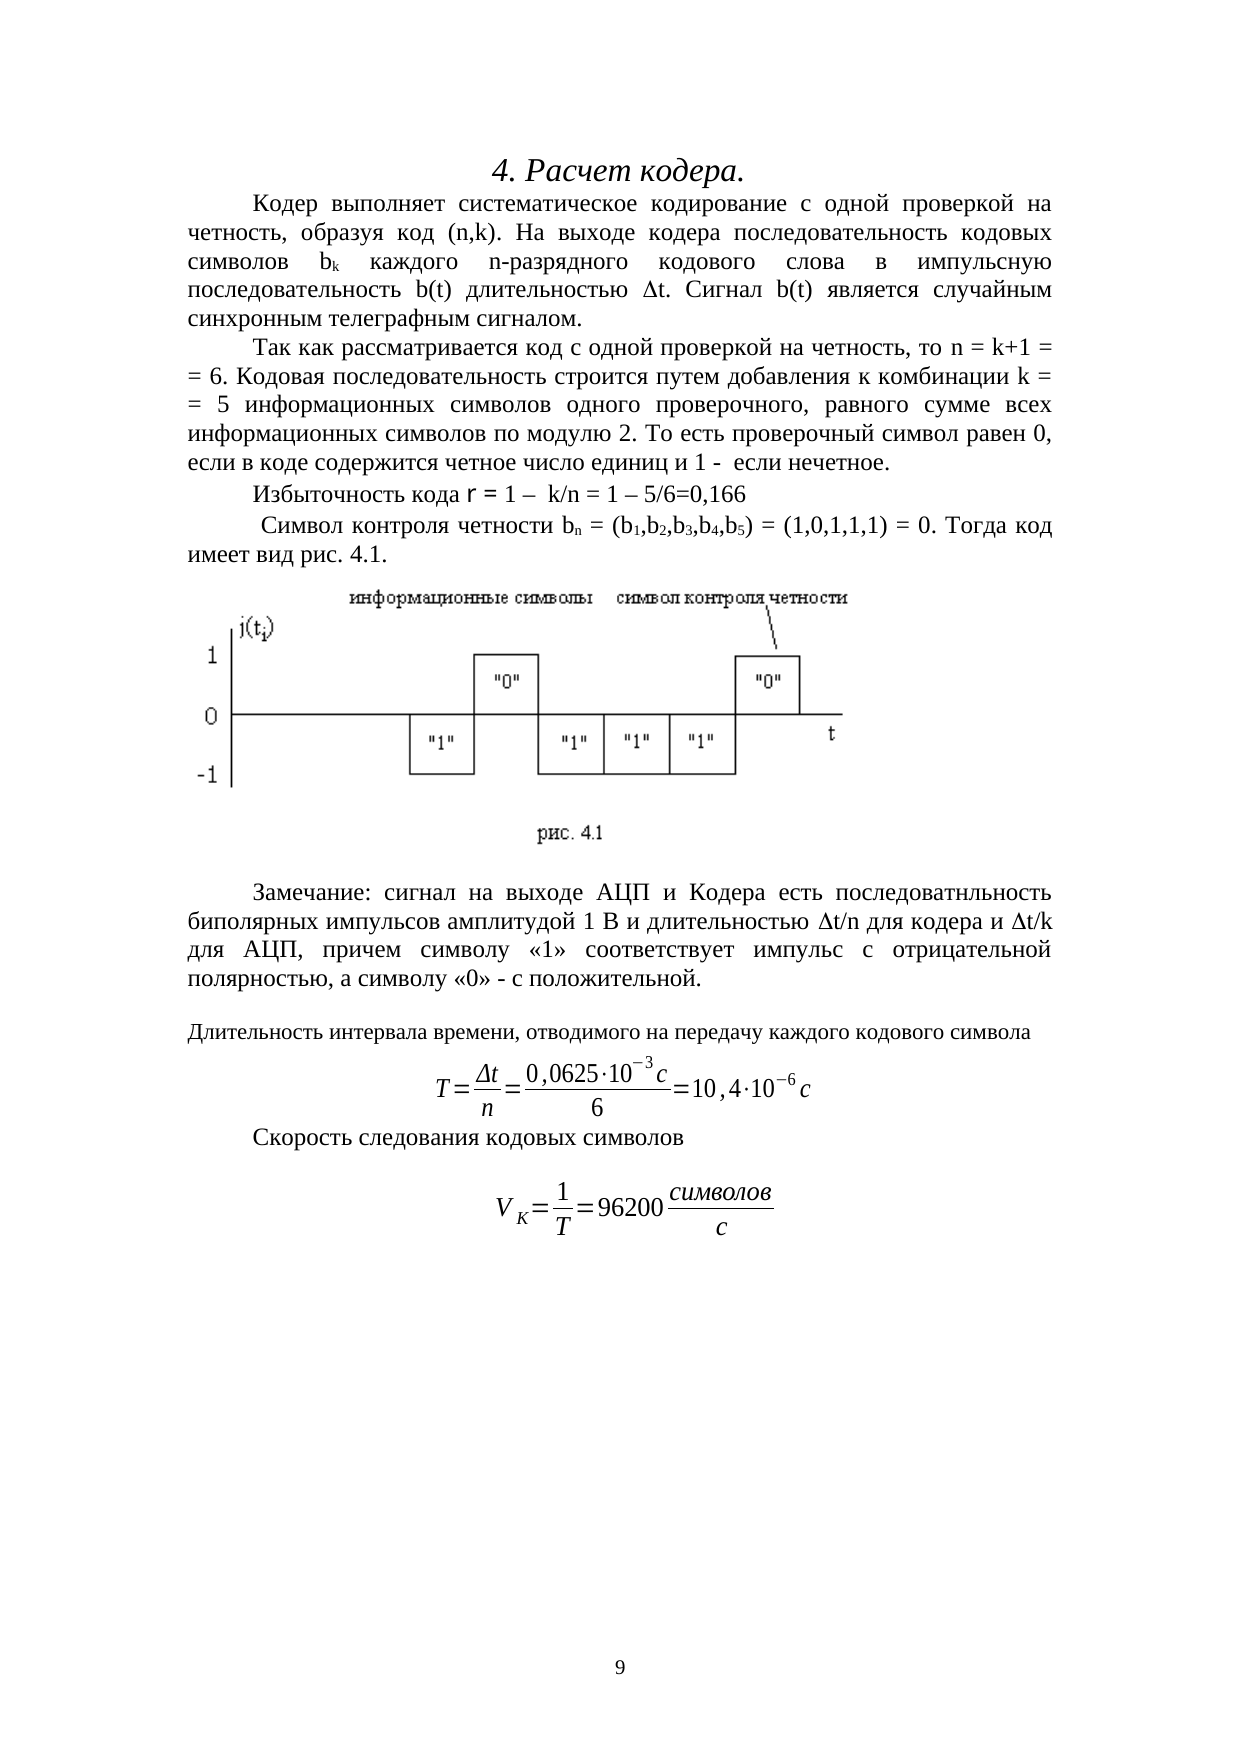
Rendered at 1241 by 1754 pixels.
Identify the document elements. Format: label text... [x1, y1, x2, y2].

text Избыточность кода r = 1 – k/n = 1 – 5/6=0,166 [187, 476, 1053, 510]
text Так как рассматривается код с одной проверкой на четность, то n = k+1 = = 6. Кодовая последовательность строится путем добавления к комбинации k = = 5 информационных символов одного проверочного, равного сумме всех информационных символов по модулю 2. То есть проверочный символ равен 0, если в коде содержится четное число единиц и 1 - если нечетное. [187, 332, 1053, 476]
text Длительность интервала времени, отводимого на передачу каждого кодового символа [187, 1018, 1053, 1045]
picture [195, 574, 856, 849]
text 4. Расчет кодера. [187, 150, 1053, 188]
text Символ контроля четности bn = (b1,b2,b3,b4,b5) = (1,0,1,1,1) = 0. Тогда код имеет вид рис. 4.1. [187, 510, 1053, 567]
text Кодер выполняет систематическое кодирование с одной проверкой на четность, образуя код (n,k). На выходе кодера последовательность кодовых символов bk каждого n-разрядного кодового слова в импульсную последовательность b(t) длительностью t. Сигнал b(t) является случайным синхронным телеграфным сигналом. [187, 188, 1053, 332]
text Скорость следования кодовых символов [187, 1045, 1053, 1151]
text Замечание: сигнал на выходе АЦП и Кодера есть последоватнльность биполярных импульсов амплитудой 1 В и длительностью t/n для кодера и t/k для АЦП, причем символу «1» соответствует импульс с отрицательной полярностью, а символу «0» - с положительной. [187, 877, 1053, 992]
